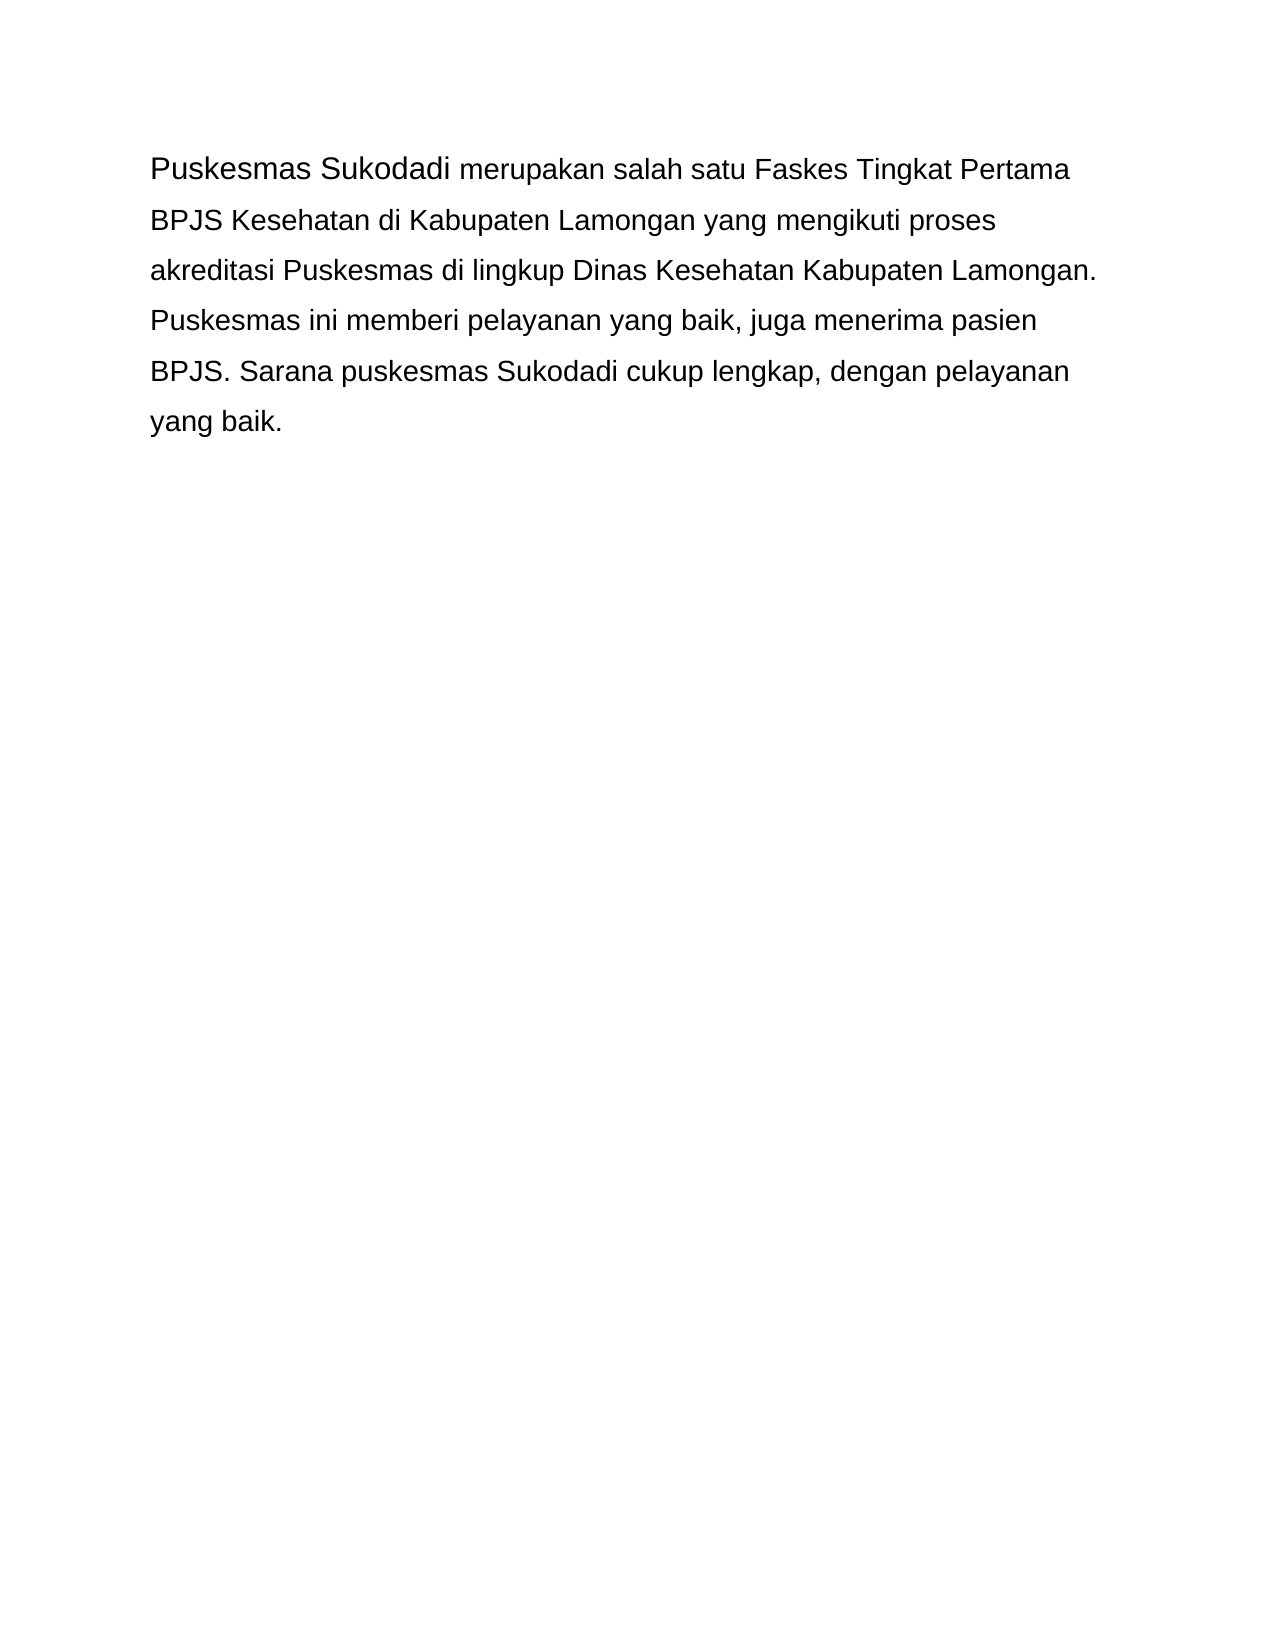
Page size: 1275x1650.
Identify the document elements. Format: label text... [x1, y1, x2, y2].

text Puskesmas Sukodadi merupakan salah satu Faskes Tingkat Pertama BPJS Kesehatan di Kabupaten Lamongan yang mengikuti proses akreditasi Puskesmas di lingkup Dinas Kesehatan Kabupaten Lamongan. Puskesmas ini memberi pelayanan yang baik, juga menerima pasien BPJS. Sarana puskesmas Sukodadi cukup lengkap, dengan pelayanan yang baik. [150, 150, 1125, 437]
